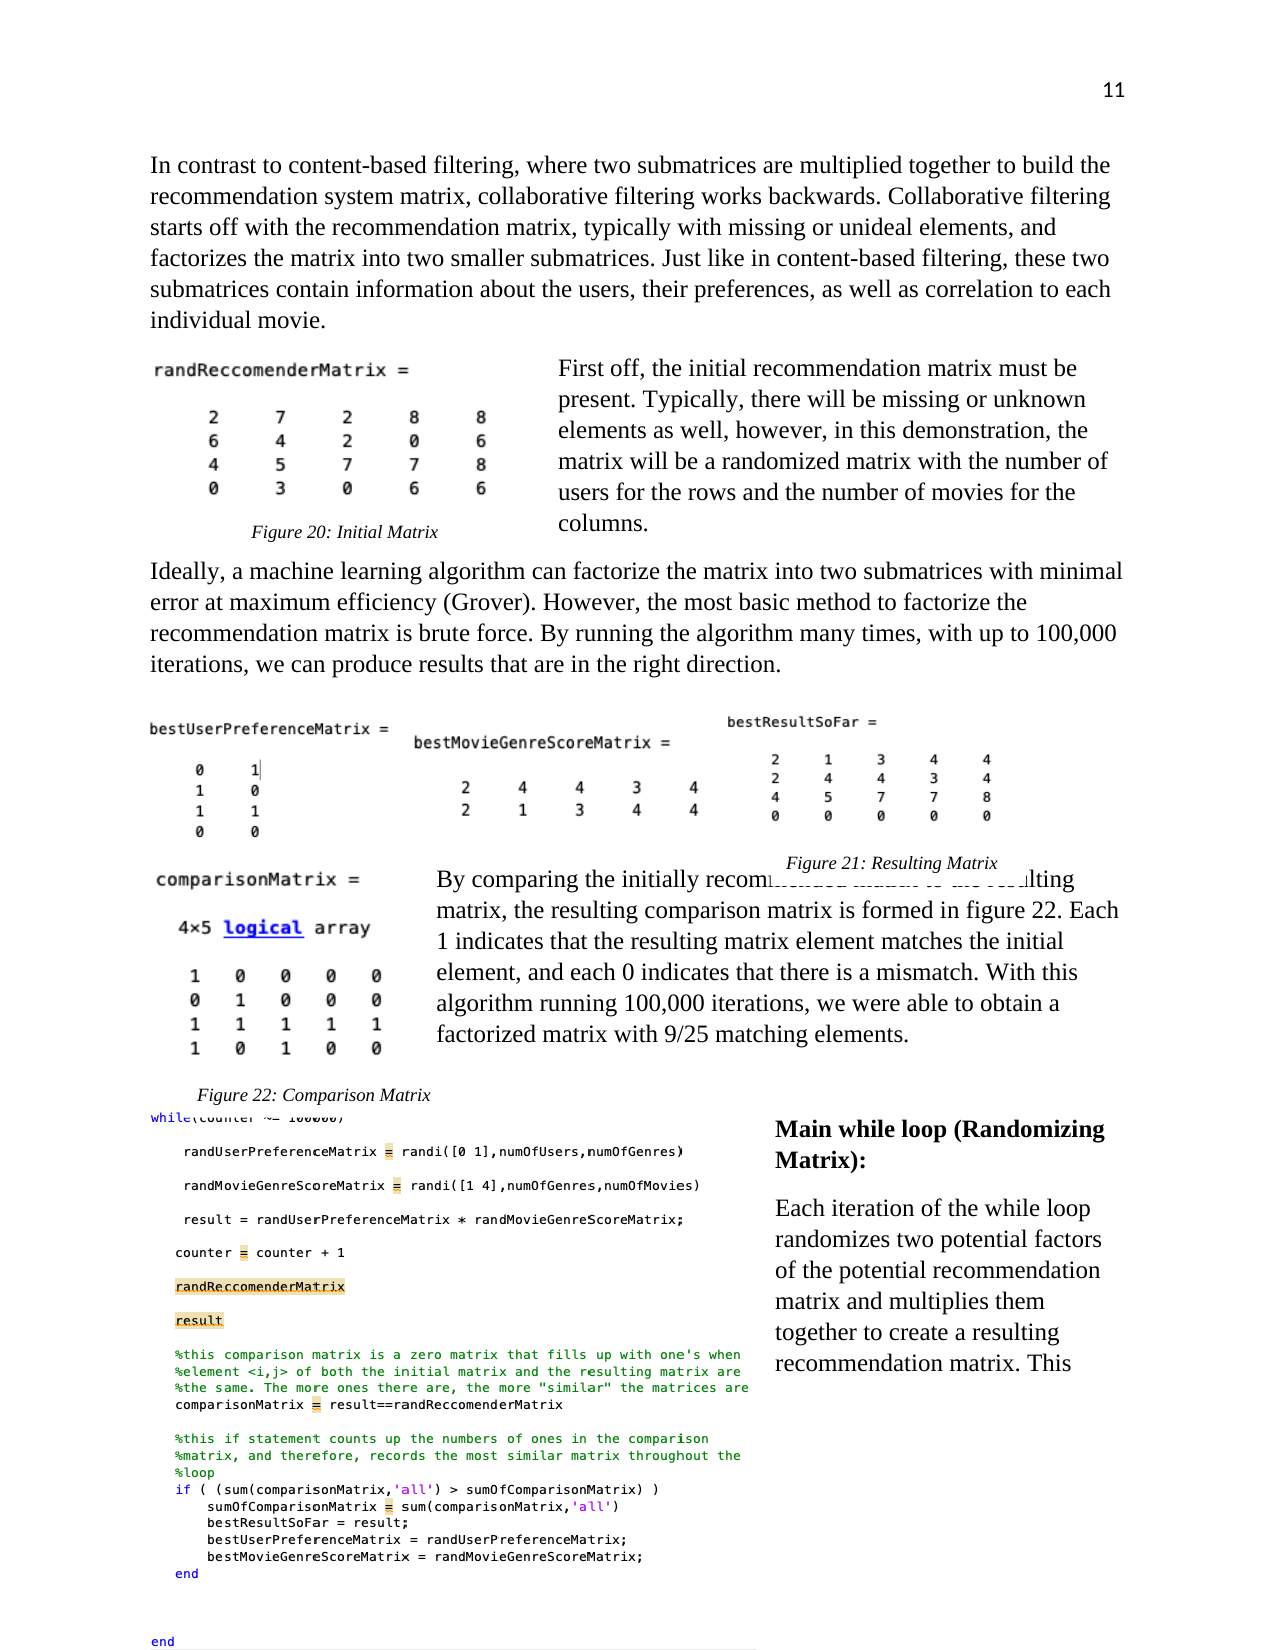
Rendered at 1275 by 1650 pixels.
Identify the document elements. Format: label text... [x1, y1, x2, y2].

picture [150, 696, 1025, 846]
text Main while loop (Randomizing Matrix): [757, 1114, 1125, 1174]
text By comparing the initially recommended matrix to the resulting matrix, the resulting comparison matrix is formed in figure 22. Each 1 indicates that the resulting matrix element matches the initial element, and each 0 indicates that there is a mismatch. With this algorithm running 100,000 iterations, we were able to obtain a factorized matrix with 9/25 matching elements. [418, 864, 1125, 1048]
picture [150, 1111, 757, 1650]
picture [150, 863, 418, 1076]
text Ideally, a machine learning algorithm can factorize the matrix into two submatrices with minimal error at maximum efficiency (Grover). However, the most basic method to factorize the recommendation matrix is brute force. By running the algorithm many times, with up to 100,000 iterations, we can produce results that are in the right direction. [150, 556, 1125, 678]
picture [150, 355, 539, 514]
text In contrast to content-based filtering, where two submatrices are multiplied together to build the recommendation system matrix, collaborative filtering works backwards. Collaborative filtering starts off with the recommendation matrix, typically with missing or unideal elements, and factorizes the matrix into two smaller submatrices. Just like in content-based filtering, these two submatrices contain information about the users, their preferences, as well as correlation to each individual movie. [150, 150, 1125, 334]
